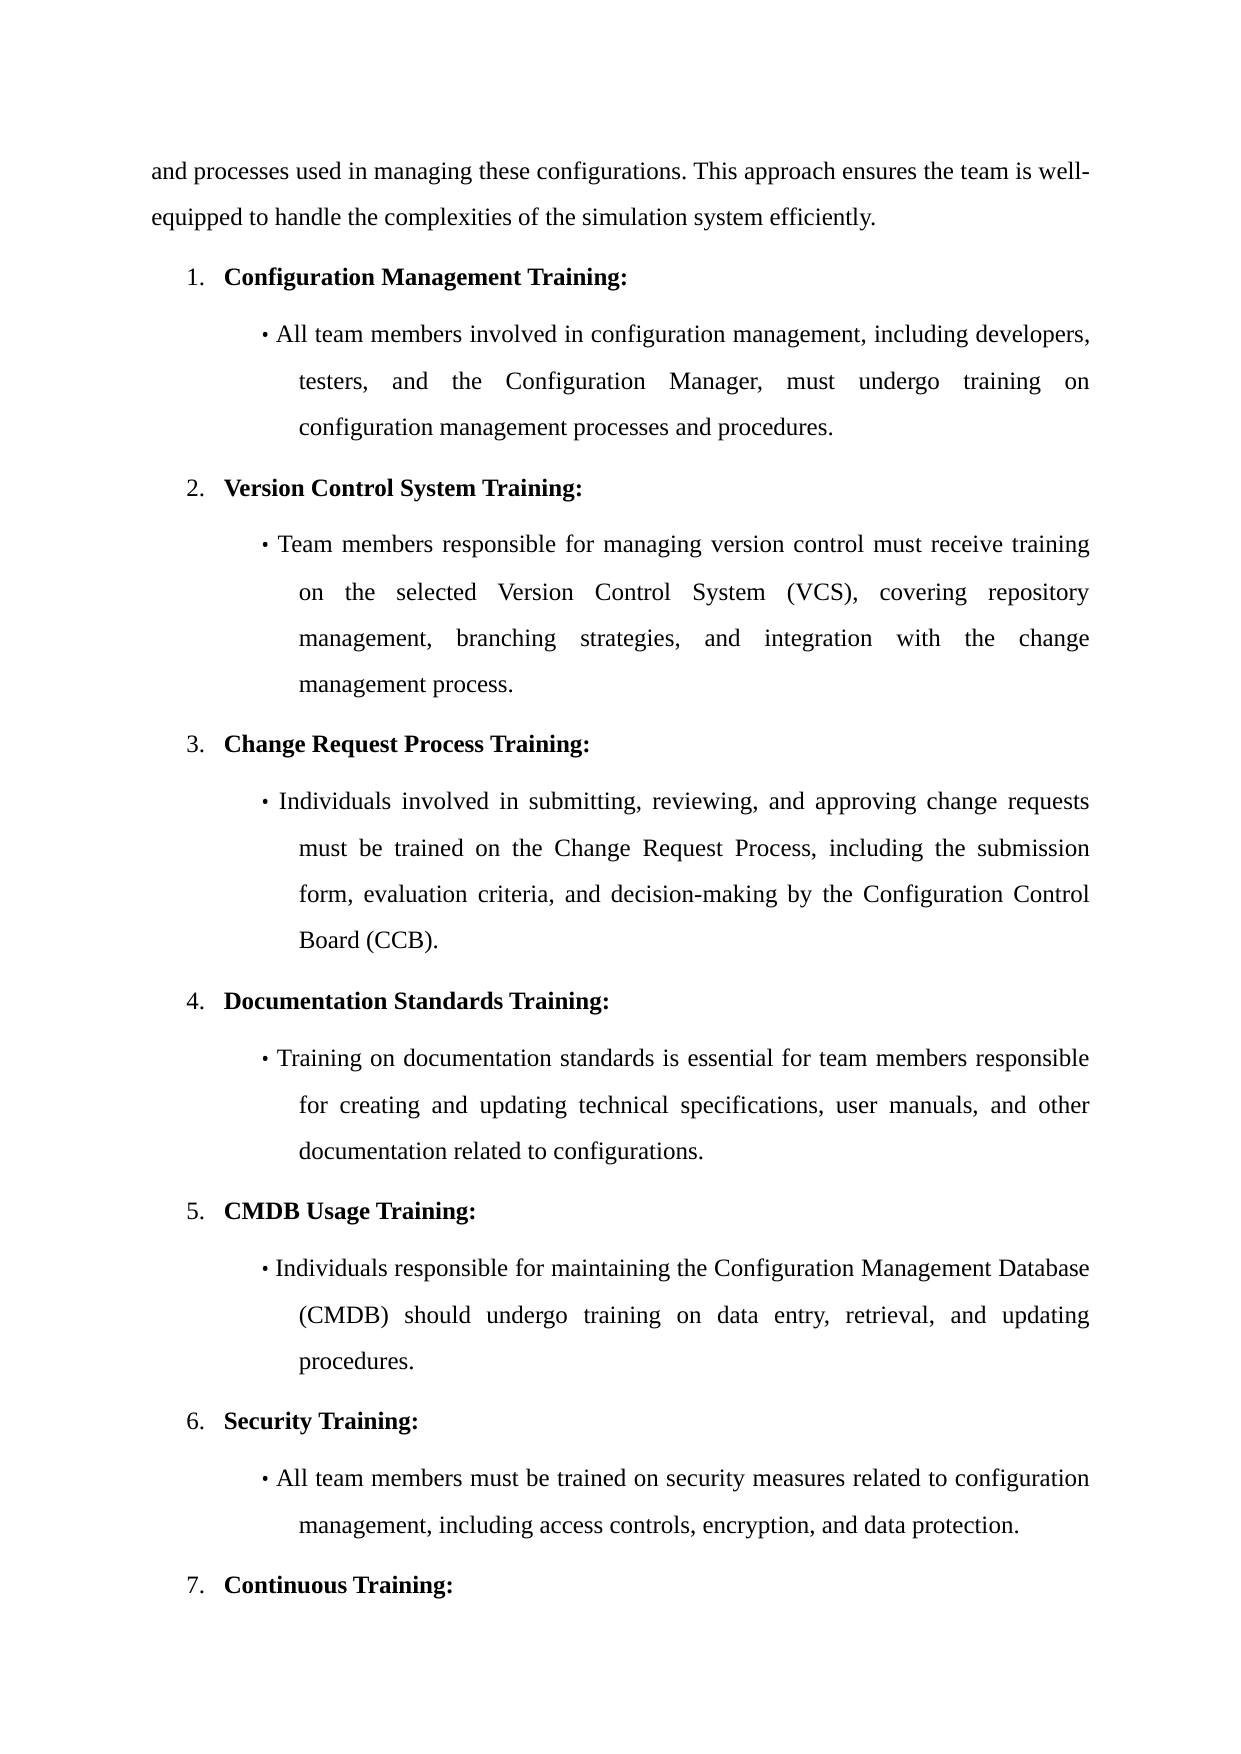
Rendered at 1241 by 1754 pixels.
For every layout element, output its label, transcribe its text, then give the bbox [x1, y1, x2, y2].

list Configuration Management Training: [186, 262, 1091, 291]
text • All team members must be trained on security measures related to configuration management, including access controls, encryption, and data protection. [261, 1463, 1091, 1539]
text • Individuals responsible for maintaining the Configuration Management Database (CMDB) should undergo training on data entry, retrieval, and updating procedures. [261, 1253, 1091, 1375]
list Security Training: [186, 1406, 1091, 1435]
list Change Request Process Training: [186, 729, 1091, 758]
text • Individuals involved in submitting, reviewing, and approving change requests must be trained on the Change Request Process, including the submission form, evaluation criteria, and decision-making by the Configuration Control Board (CCB). [261, 786, 1091, 954]
list CMDB Usage Training: [186, 1196, 1091, 1225]
list Continuous Training: [186, 1570, 1091, 1599]
text • All team members involved in configuration management, including developers, testers, and the Configuration Manager, must undergo training on configuration management processes and procedures. [261, 319, 1091, 441]
list Version Control System Training: [186, 473, 1091, 501]
text • Team members responsible for managing version control must receive training on the selected Version Control System (VCS), covering repository management, branching strategies, and integration with the change management process. [261, 529, 1091, 698]
list Documentation Standards Training: [186, 986, 1091, 1014]
text • Training on documentation standards is essential for team members responsible for creating and updating technical specifications, user manuals, and other documentation related to configurations. [261, 1043, 1091, 1165]
